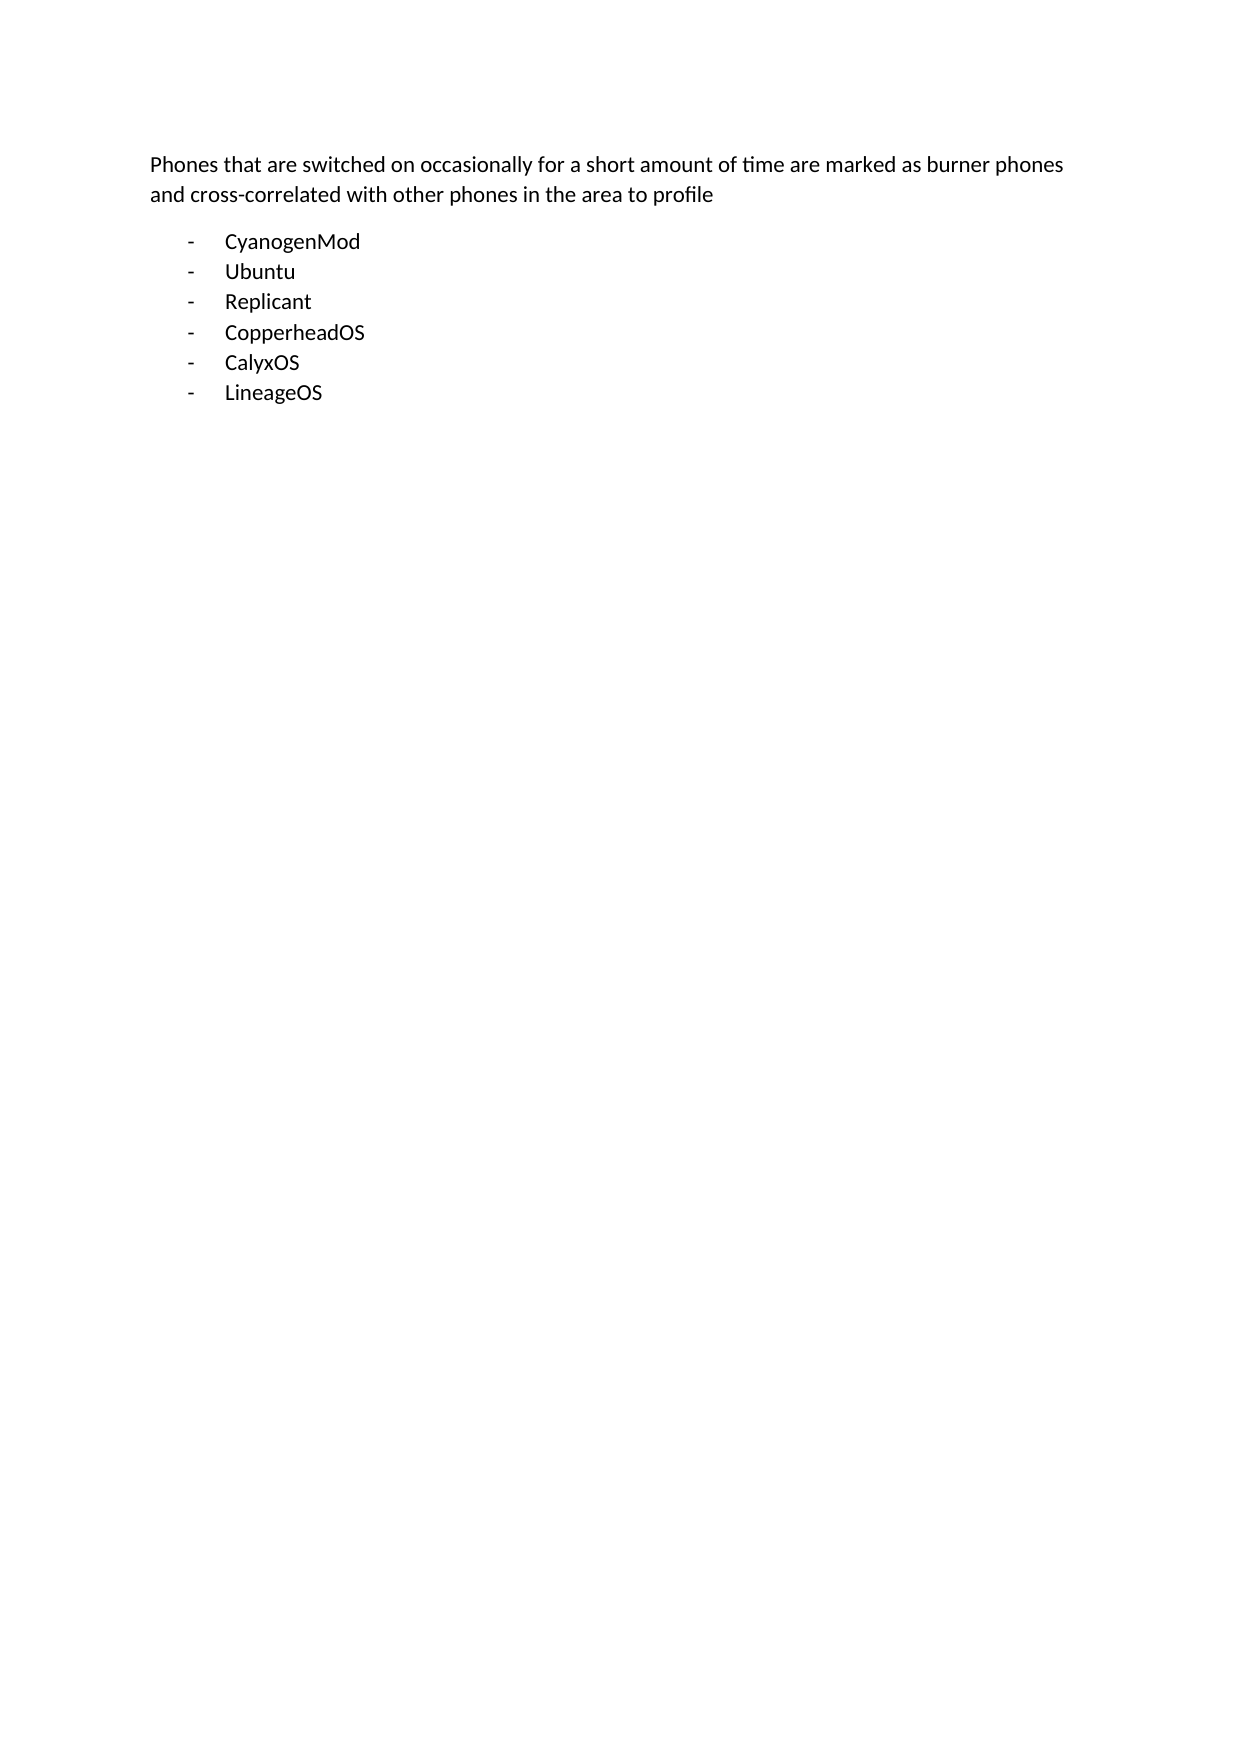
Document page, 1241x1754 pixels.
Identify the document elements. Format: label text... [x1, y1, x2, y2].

text Phones that are switched on occasionally for a short amount of time are marked as burner phones and cross-correlated with other phones in the area to profile [150, 150, 1090, 208]
list CalyxOS [187, 348, 1090, 376]
list Replicant [187, 287, 1090, 316]
list CyanogenMod [187, 227, 1090, 255]
list Ubuntu [187, 257, 1090, 285]
list CopperheadOS [187, 318, 1090, 346]
list LineageOS [187, 378, 1090, 406]
